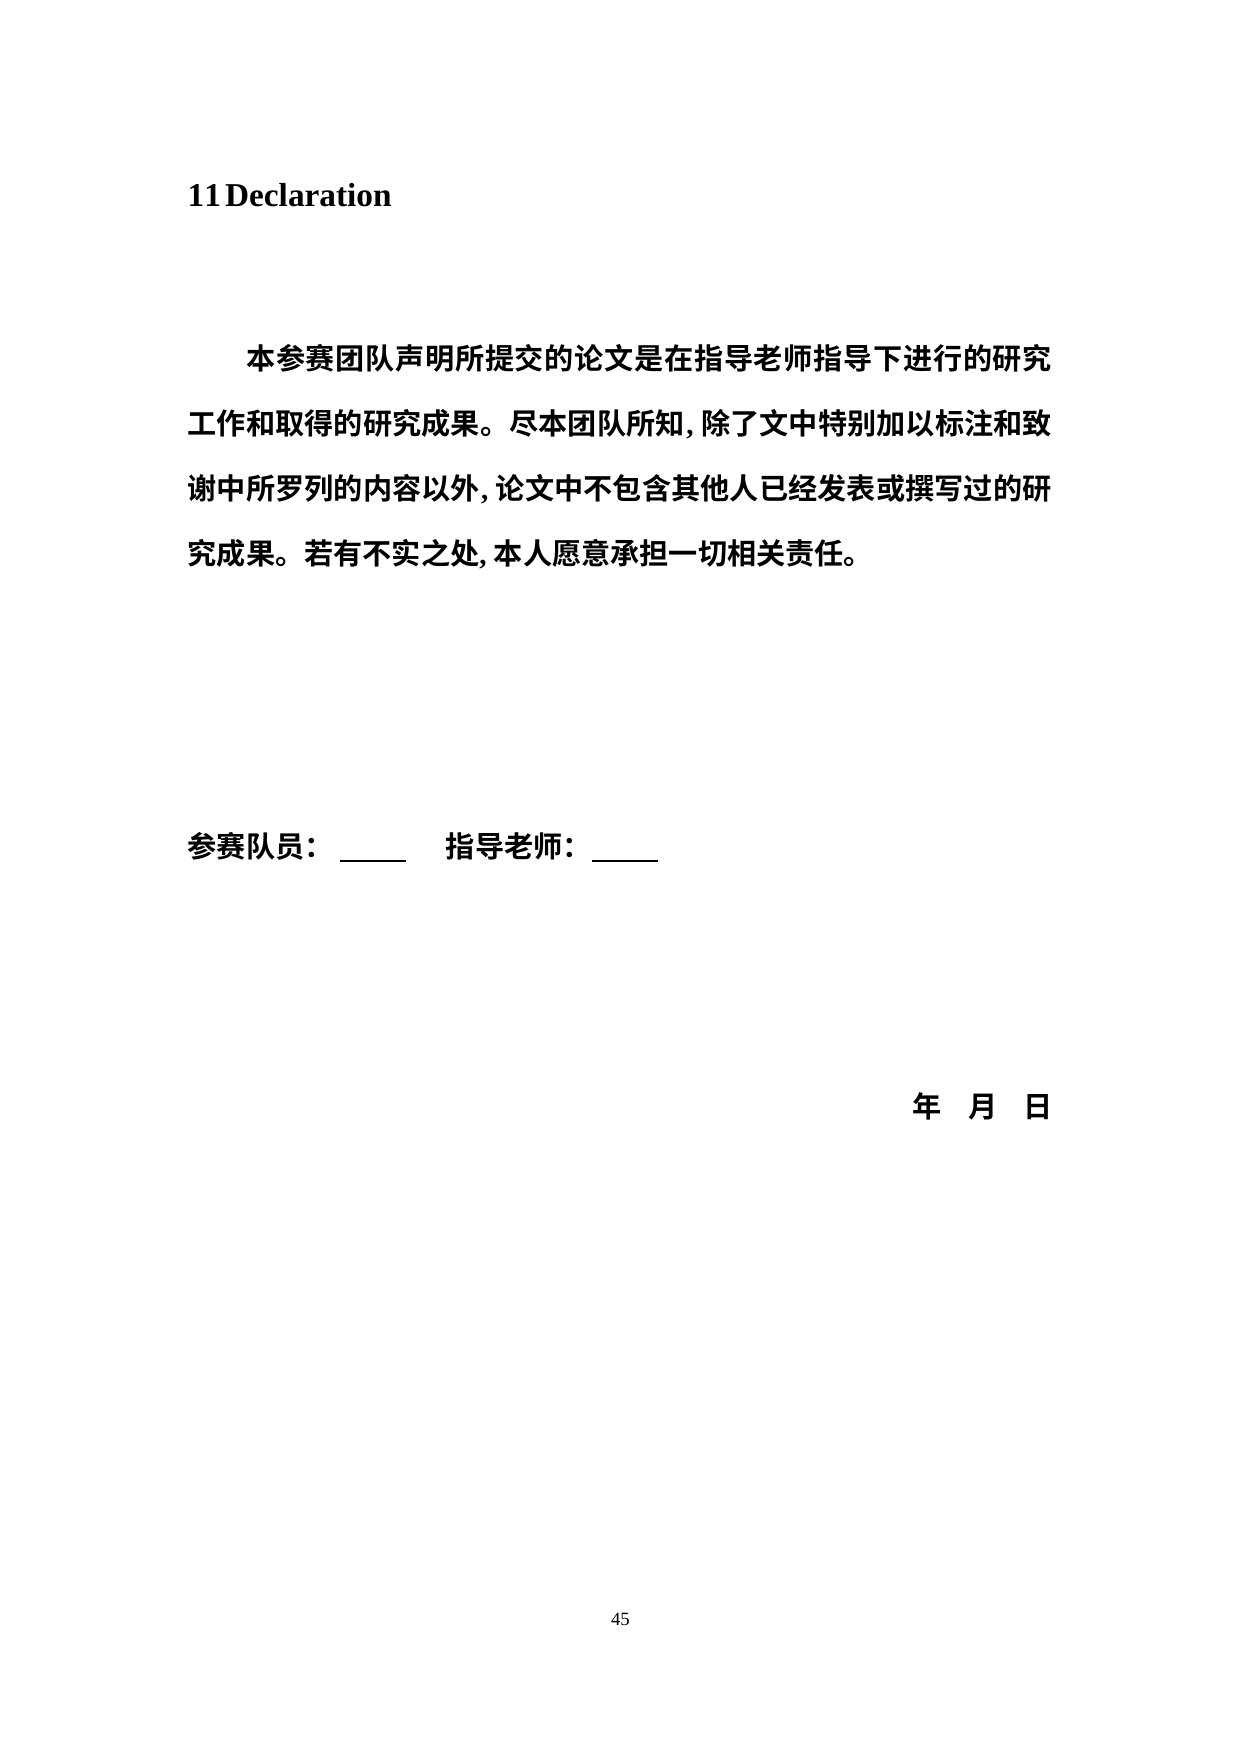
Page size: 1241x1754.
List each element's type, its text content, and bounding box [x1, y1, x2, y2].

text 年 月 日 [187, 1072, 1053, 1137]
list Declaration [187, 162, 1053, 227]
text 参赛队员： 指导老师： [187, 812, 994, 877]
text 本参赛团队声明所提交的论文是在指导老师指导下进行的研究工作和取得的研究成果。尽本团队所知, 除了文中特别加以标注和致谢中所罗列的内容以外, 论文中不包含其他人已经发表或撰写过的研究成果。若有不实之处, 本人愿意承担一切相关责任。 [187, 324, 1053, 584]
